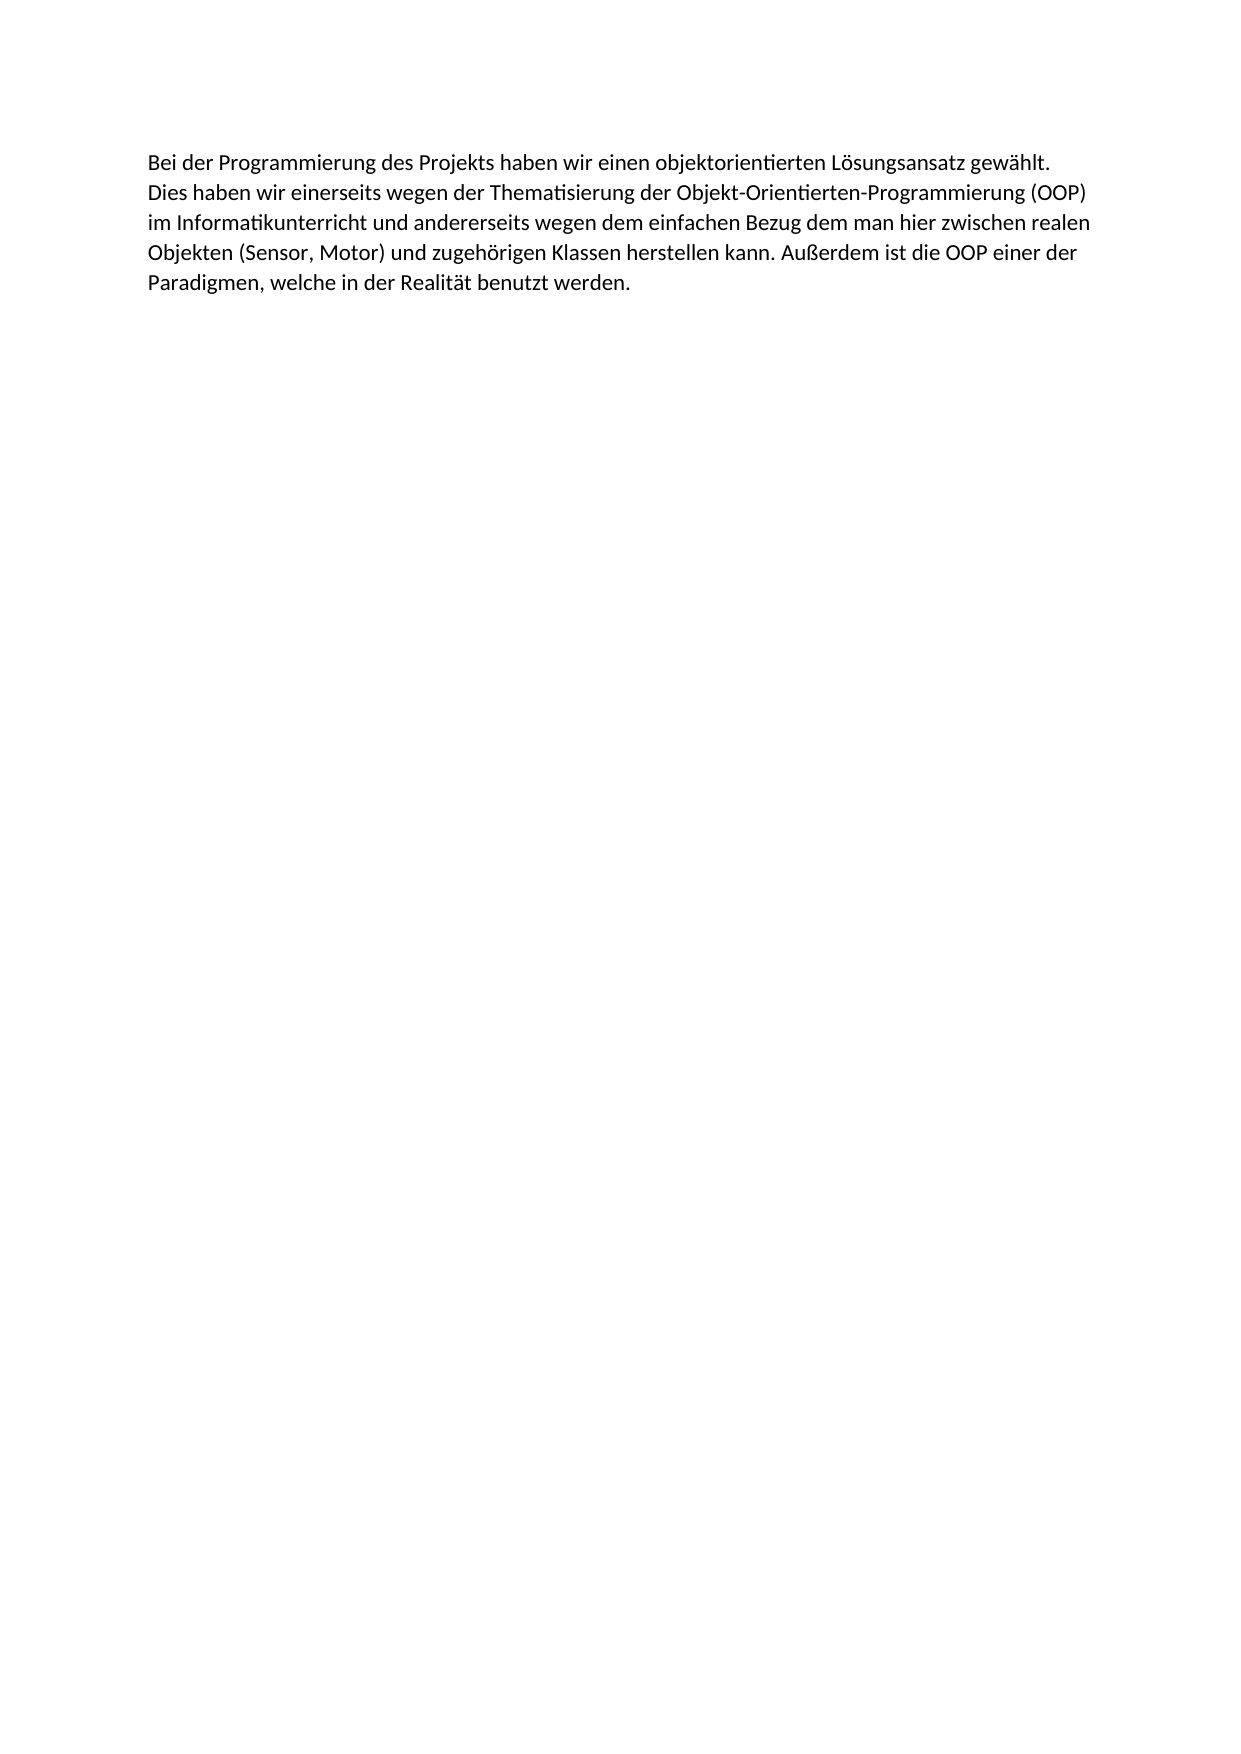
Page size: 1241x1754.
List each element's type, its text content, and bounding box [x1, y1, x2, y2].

text Bei der Programmierung des Projekts haben wir einen objektorientierten Lösungsansatz gewählt. Dies haben wir einerseits wegen der Thematisierung der Objekt-Orientierten-Programmierung (OOP) im Informatikunterricht und andererseits wegen dem einfachen Bezug dem man hier zwischen realen Objekten (Sensor, Motor) und zugehörigen Klassen herstellen kann. Außerdem ist die OOP einer der Paradigmen, welche in der Realität benutzt werden. [148, 148, 1093, 296]
